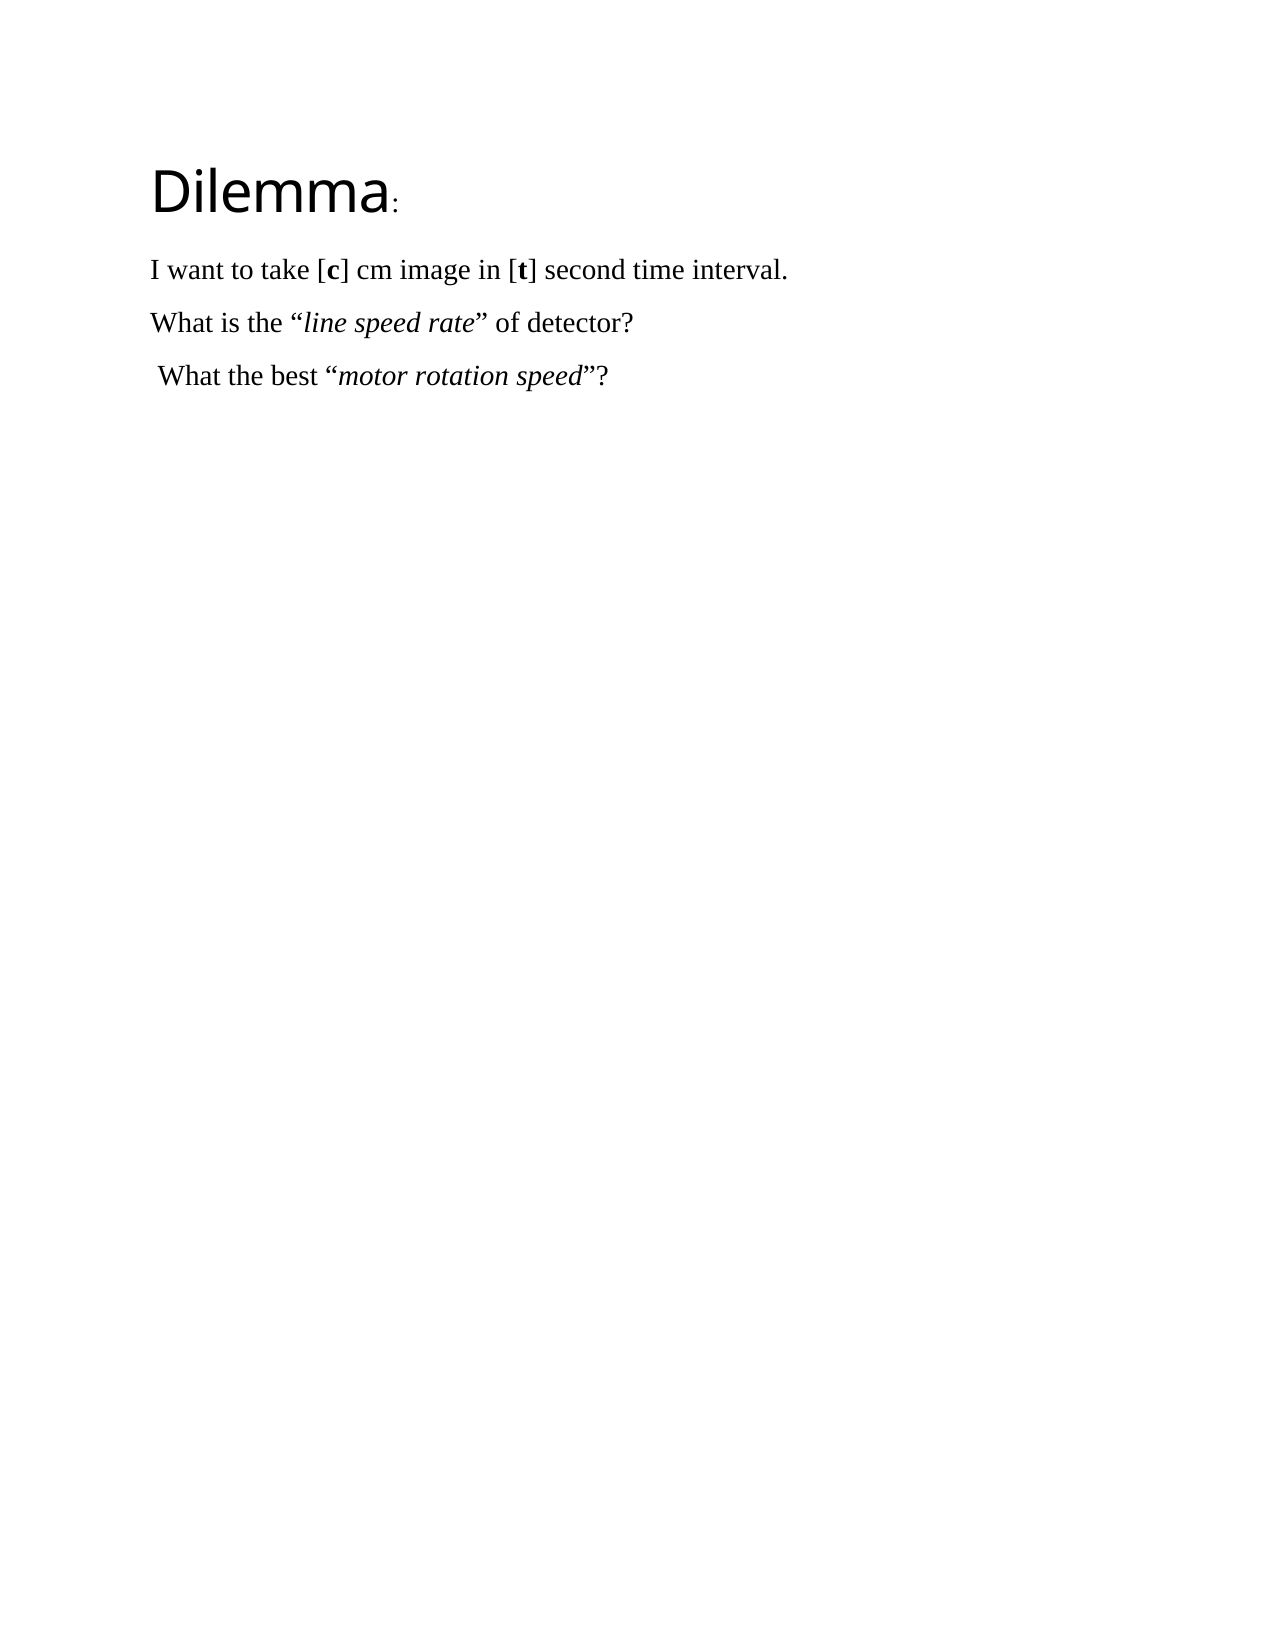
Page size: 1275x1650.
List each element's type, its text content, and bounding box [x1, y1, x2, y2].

text What is the “line speed rate” of detector? [150, 305, 1125, 339]
text What the best “motor rotation speed”? [150, 358, 1125, 392]
text I want to take [c] cm image in [t] second time interval. [150, 252, 1125, 286]
text Dilemma: [150, 150, 1125, 229]
